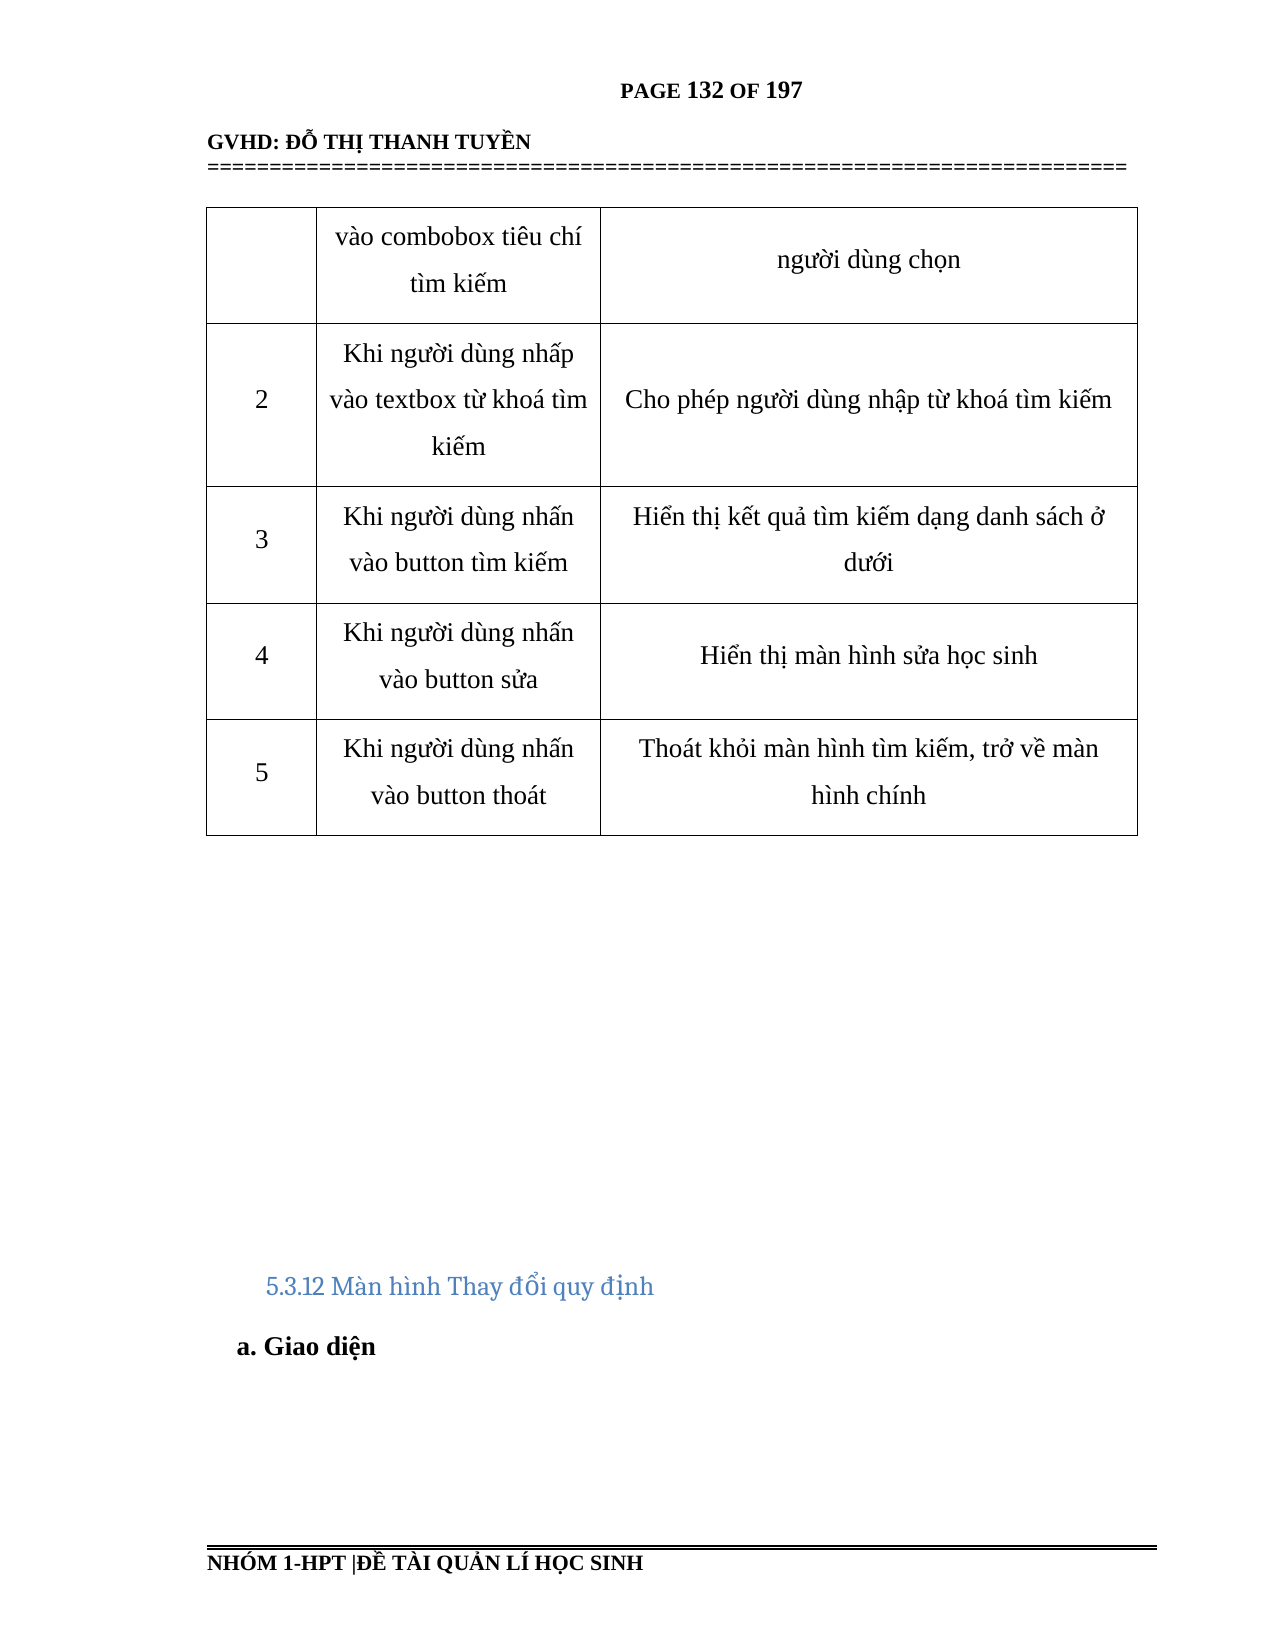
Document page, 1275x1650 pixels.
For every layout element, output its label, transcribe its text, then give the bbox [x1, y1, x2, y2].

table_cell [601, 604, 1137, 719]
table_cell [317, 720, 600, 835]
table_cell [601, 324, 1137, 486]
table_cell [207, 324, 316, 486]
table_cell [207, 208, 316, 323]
subtitle 5.3.12 Màn hình Thay đổi quy định [207, 1271, 1157, 1302]
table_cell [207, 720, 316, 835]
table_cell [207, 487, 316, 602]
text a. Giao diện [207, 1330, 1157, 1362]
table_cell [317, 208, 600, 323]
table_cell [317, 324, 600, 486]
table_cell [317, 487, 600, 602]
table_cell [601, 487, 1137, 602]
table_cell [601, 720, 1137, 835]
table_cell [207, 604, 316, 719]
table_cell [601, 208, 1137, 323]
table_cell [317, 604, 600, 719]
